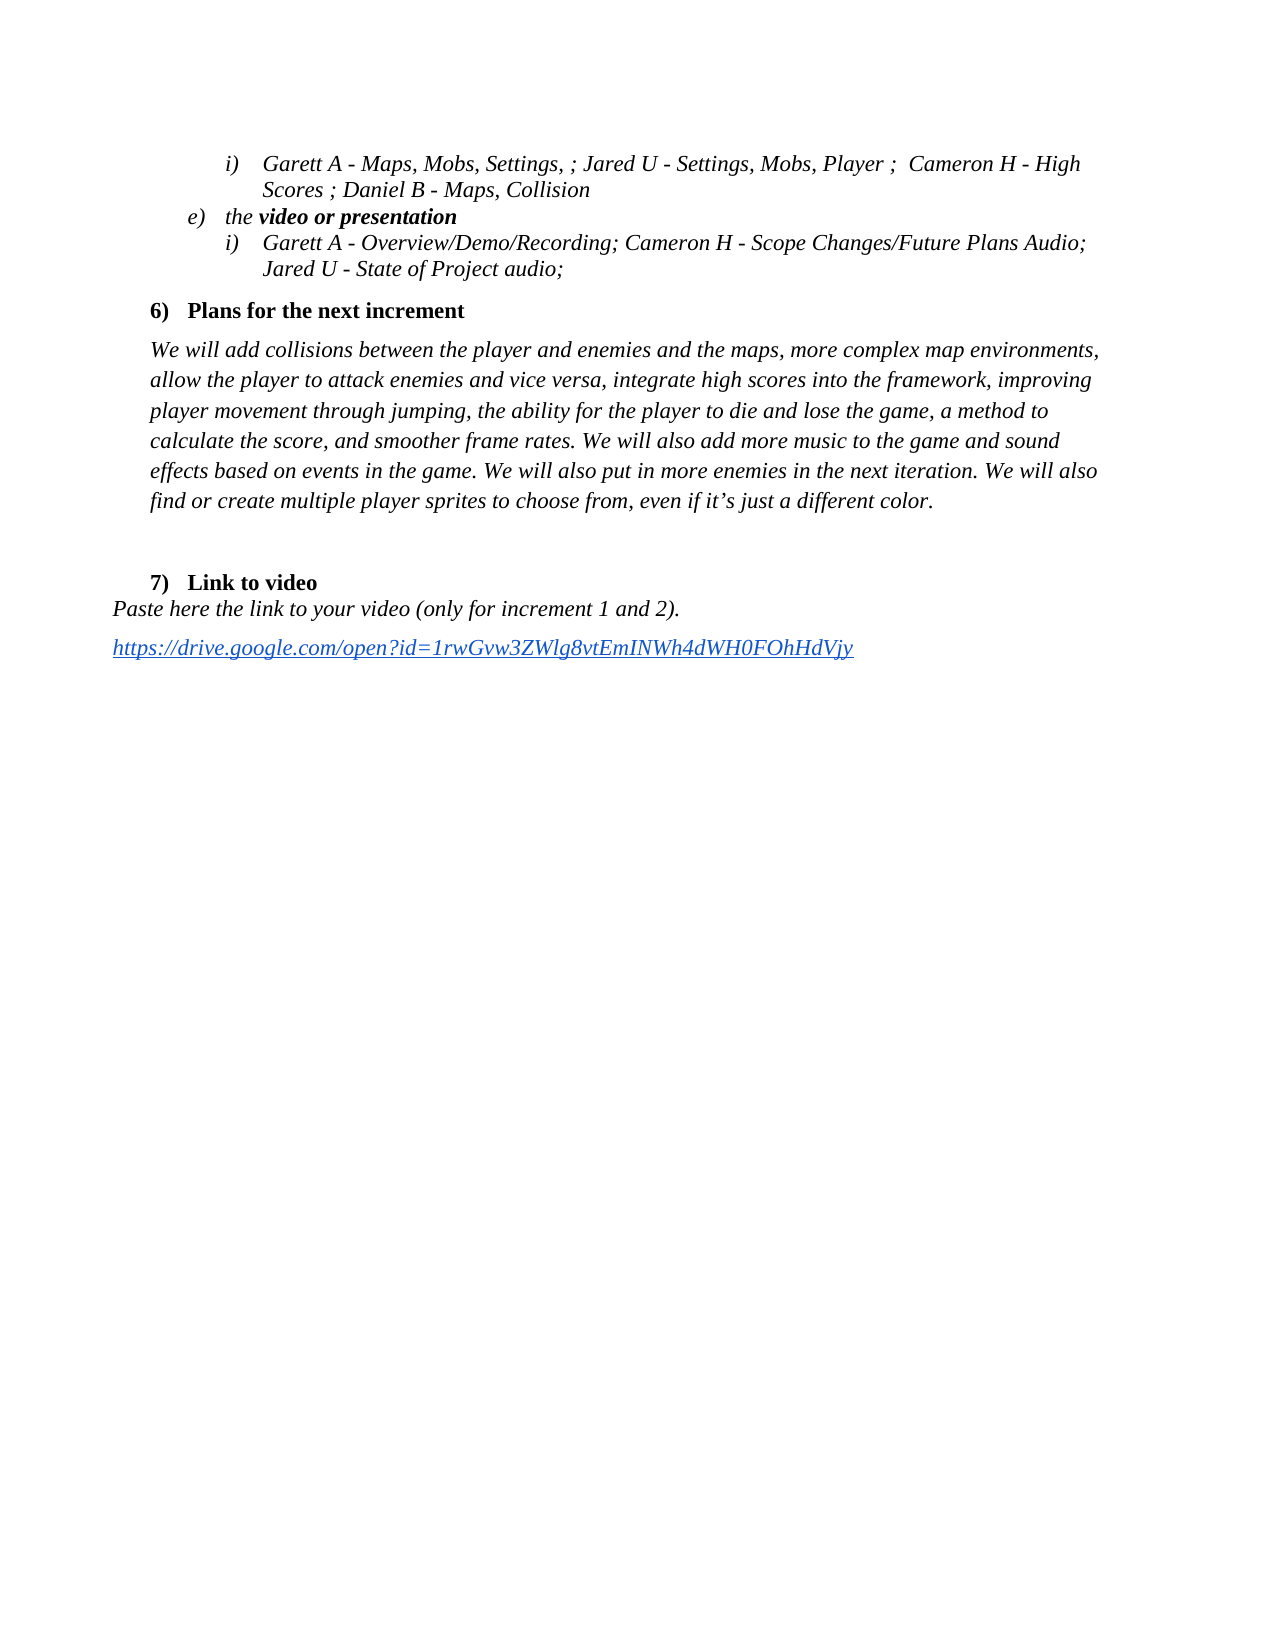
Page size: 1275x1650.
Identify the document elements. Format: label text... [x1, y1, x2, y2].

list Link to video [150, 569, 1125, 595]
list Plans for the next increment [150, 297, 1125, 324]
list the video or presentation [187, 203, 1125, 229]
text We will add collisions between the player and enemies and the maps, more complex map environments, allow the player to attack enemies and vice versa, integrate high scores into the framework, improving player movement through jumping, the ability for the player to die and lose the game, a method to calculate the score, and smoother frame rates. We will also add more music to the game and sound effects based on events in the game. We will also put in more enemies in the next iteration. We will also find or create multiple player sprites to choose from, even if it’s just a different color. [150, 336, 1125, 514]
text https://drive.google.com/open?id=1rwGvw3ZWlg8vtEmINWh4dWH0FOhHdVjy [112, 634, 1125, 660]
list Garett A - Maps, Mobs, Settings, ; Jared U - Settings, Mobs, Player ; Cameron H - High Scores ; Daniel B - Maps, Collision [225, 150, 1125, 203]
list Garett A - Overview/Demo/Recording; Cameron H - Scope Changes/Future Plans Audio; Jared U - State of Project audio; [225, 229, 1125, 282]
text Paste here the link to your video (only for increment 1 and 2). [112, 595, 1125, 622]
